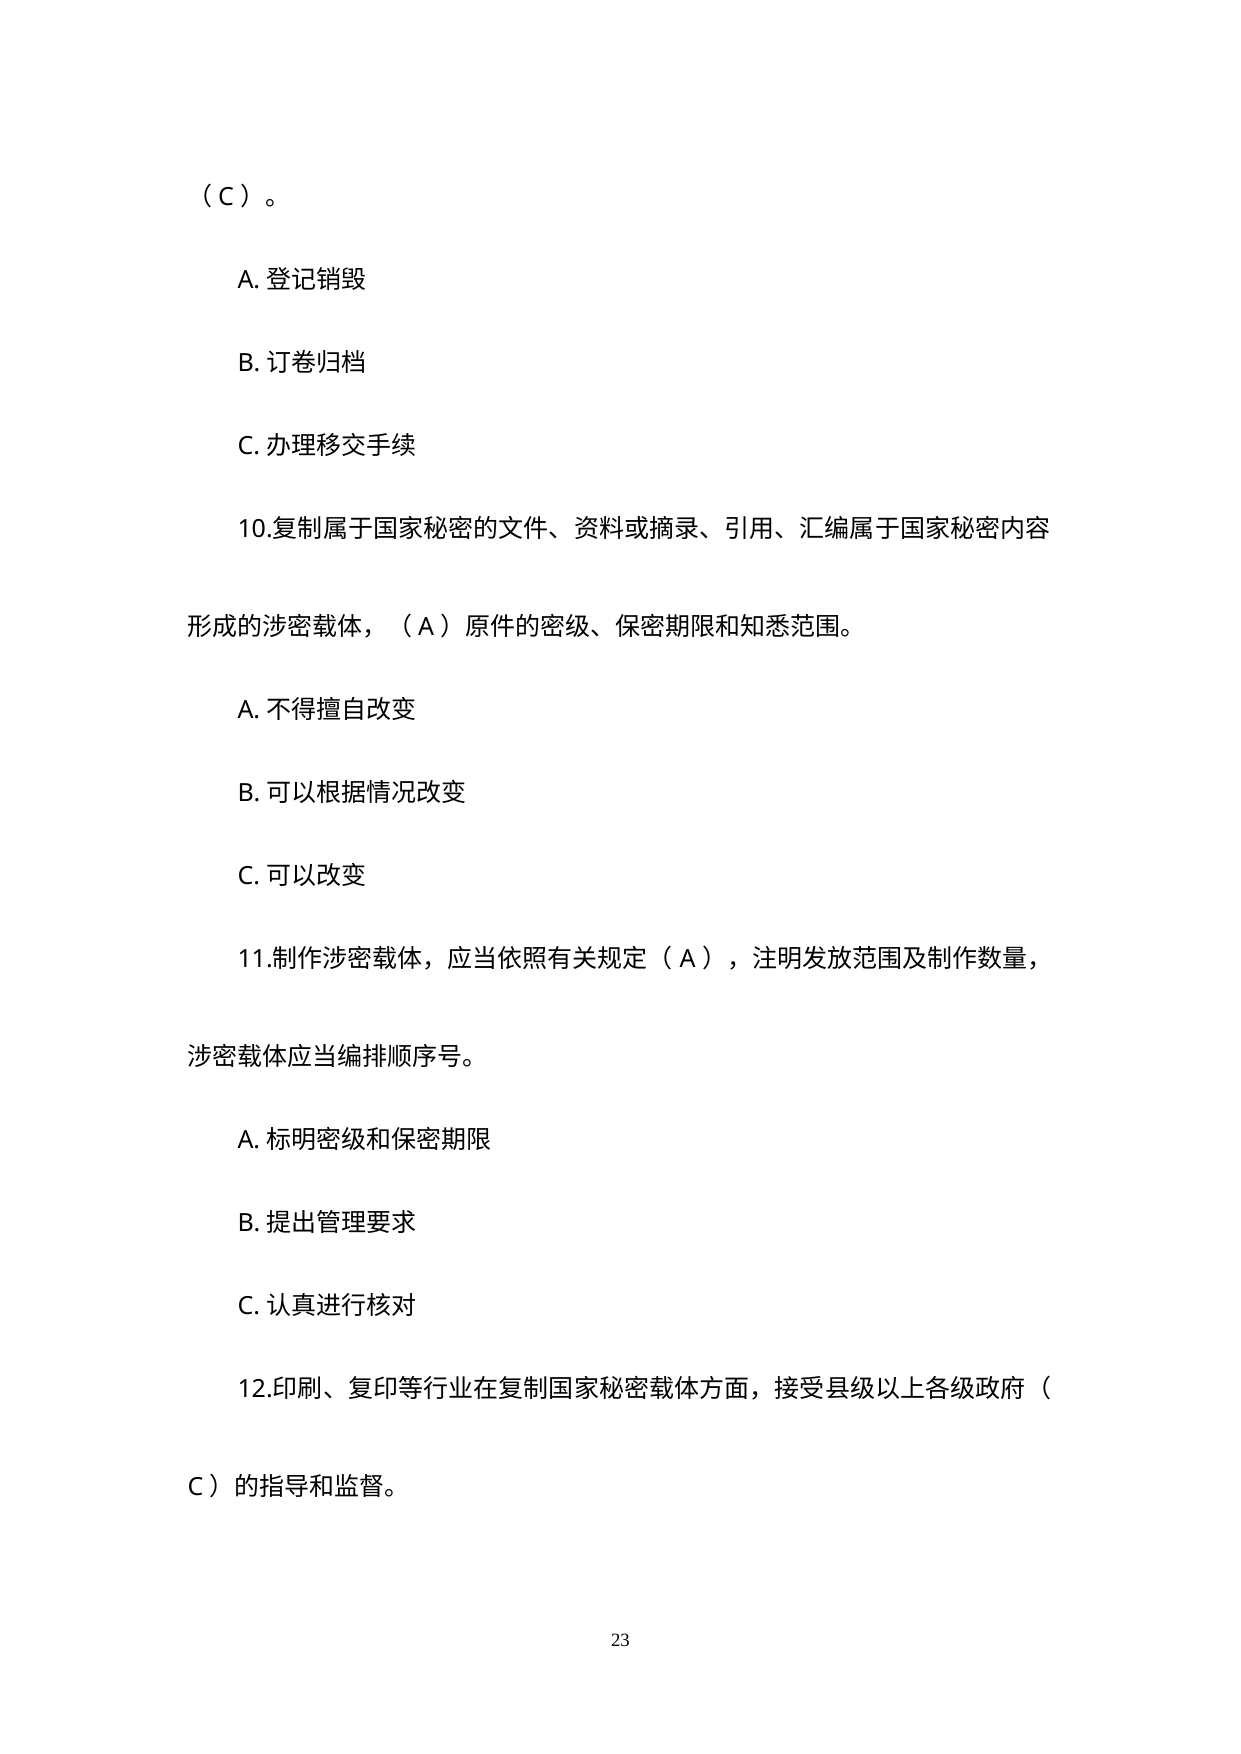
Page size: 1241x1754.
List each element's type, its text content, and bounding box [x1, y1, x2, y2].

text A. 标明密级和保密期限 [187, 1105, 1053, 1170]
text B. 可以根据情况改变 [187, 758, 1053, 823]
text 12.印刷、复印等行业在复制国家秘密载体方面，接受县级以上各级政府（ C ）的指导和监督。 [187, 1354, 1053, 1517]
text B. 提出管理要求 [187, 1188, 1053, 1253]
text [187, 162, 1053, 227]
text A. 不得擅自改变 [187, 675, 1053, 740]
text 10.复制属于国家秘密的文件、资料或摘录、引用、汇编属于国家秘密内容形成的涉密载体，（ A ）原件的密级、保密期限和知悉范围。 [187, 494, 1053, 657]
text A. 登记销毁 [187, 245, 1053, 310]
text C. 可以改变 [187, 841, 1053, 906]
text C. 认真进行核对 [187, 1271, 1053, 1336]
text B. 订卷归档 [187, 328, 1053, 393]
text 11.制作涉密载体，应当依照有关规定（ A ），注明发放范围及制作数量，涉密载体应当编排顺序号。 [187, 924, 1053, 1087]
text C. 办理移交手续 [187, 411, 1053, 476]
